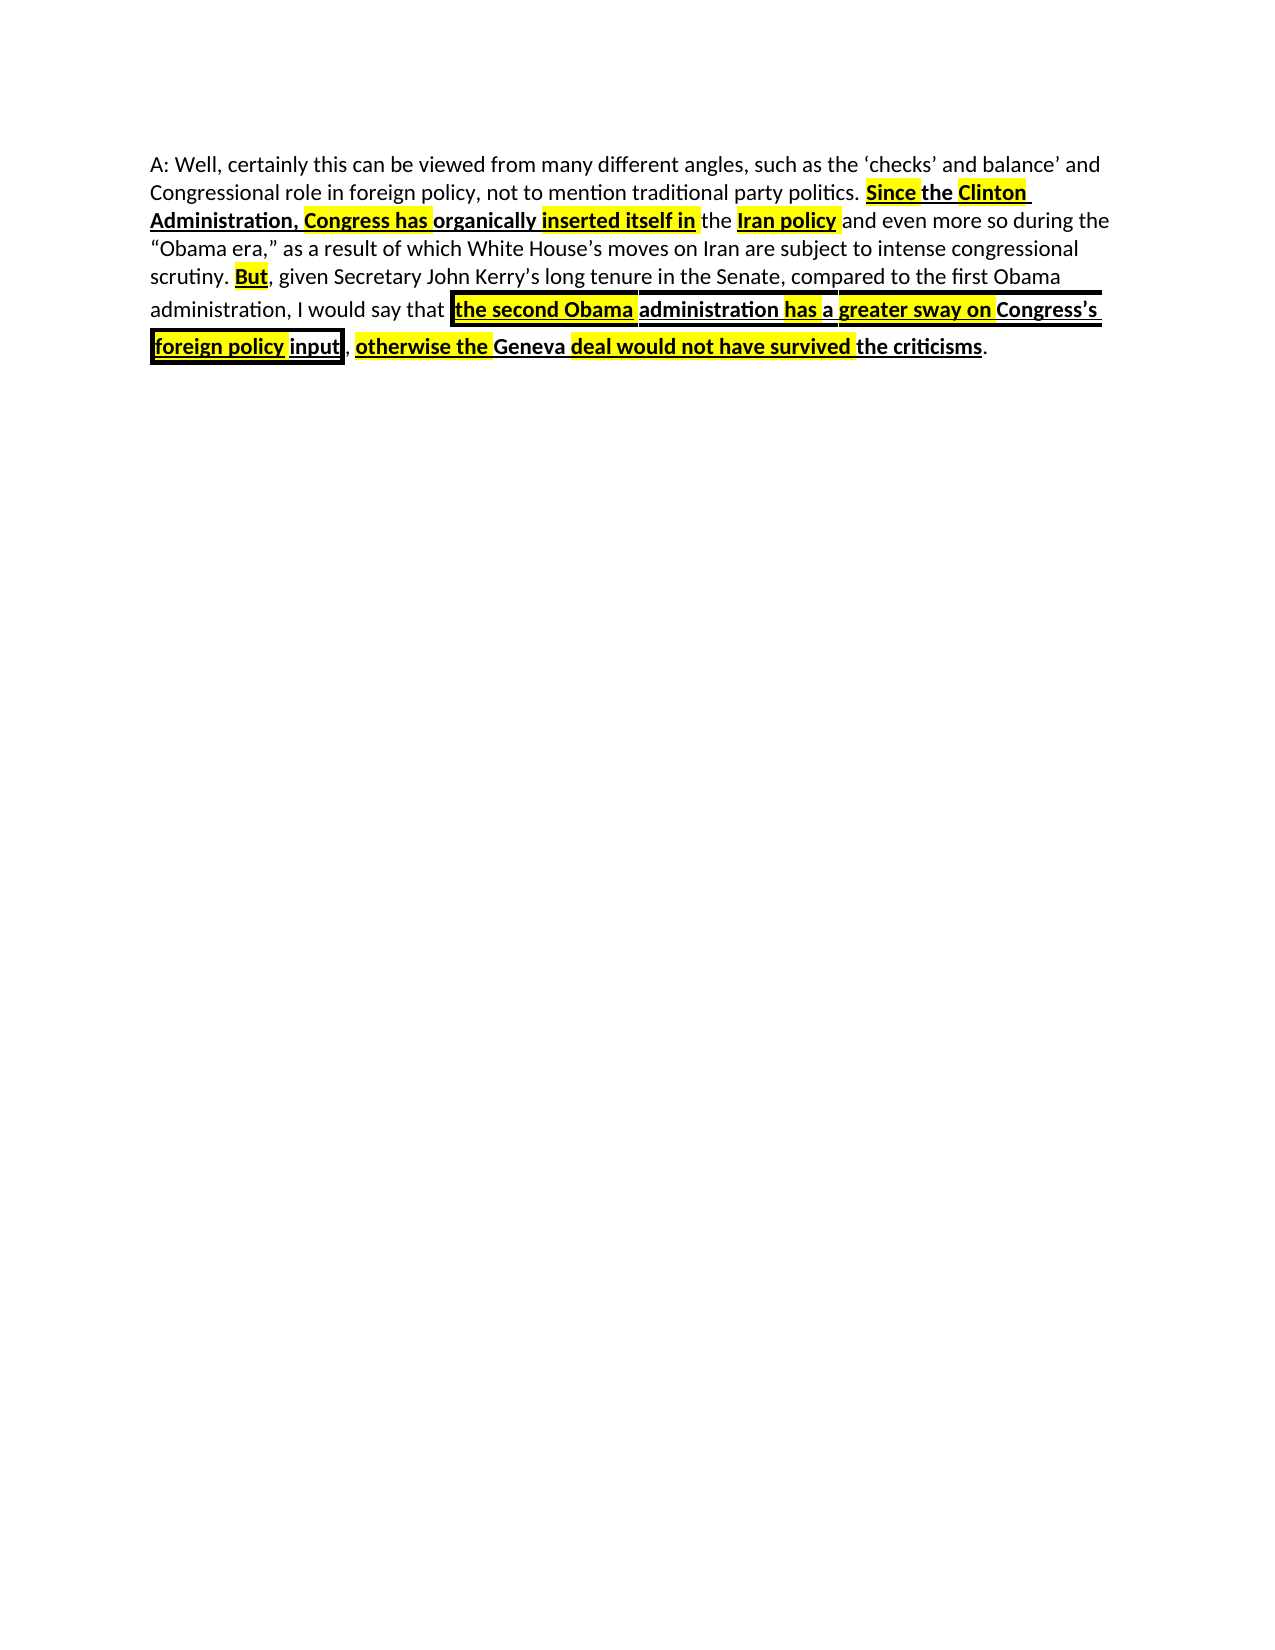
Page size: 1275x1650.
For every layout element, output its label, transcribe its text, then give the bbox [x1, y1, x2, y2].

text A: Well, certainly this can be viewed from many different angles, such as the ‘checks’ and balance’ and Congressional role in foreign policy, not to mention traditional party politics. Since the Clinton Administration, Congress has organically inserted itself in the Iran policy and even more so during the “Obama era,” as a result of which White House’s moves on Iran are subject to intense congressional scrutiny. But, given Secretary John Kerry’s long tenure in the Senate, compared to the first Obama administration, I would say that the second Obama administration has a greater sway on Congress’s foreign policy input, otherwise the Geneva deal would not have survived the criticisms. [150, 150, 1125, 365]
